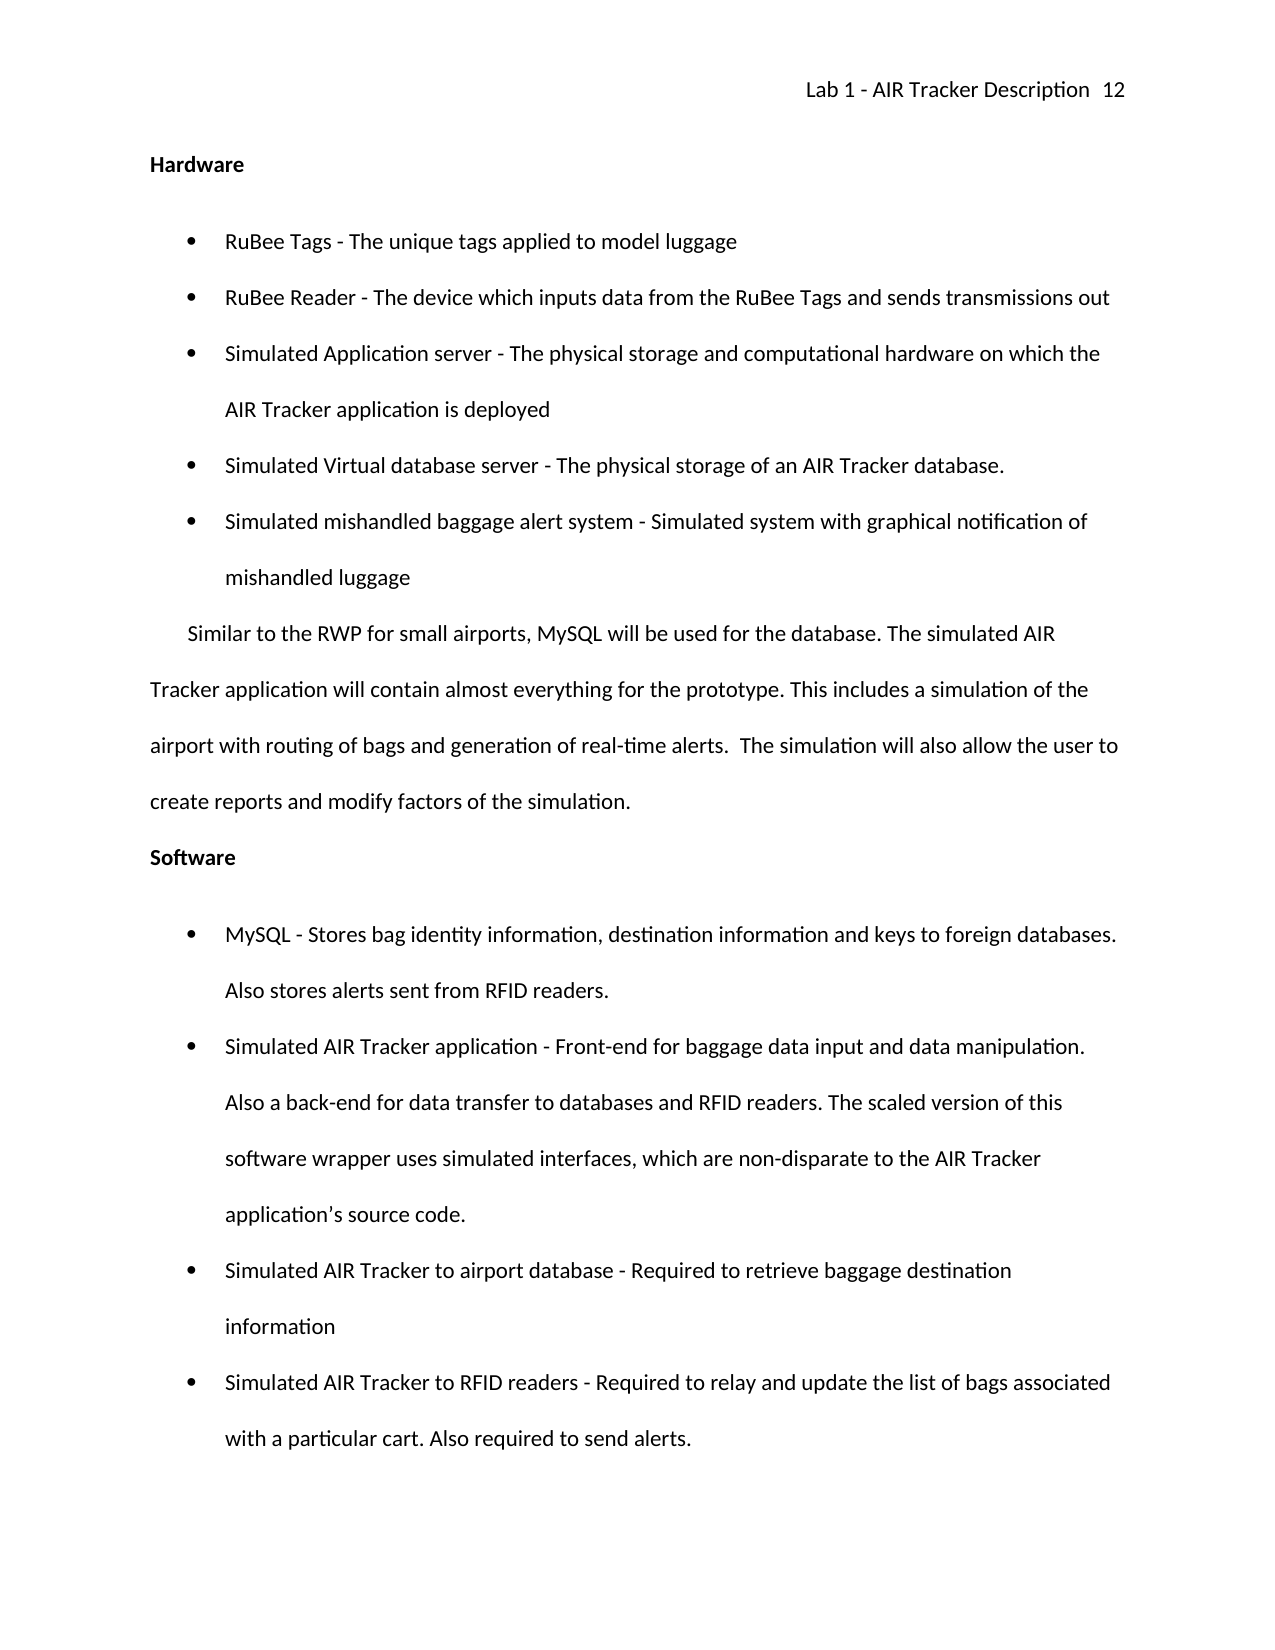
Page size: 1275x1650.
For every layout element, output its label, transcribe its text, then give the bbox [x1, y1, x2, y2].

list Simulated AIR Tracker to airport database - Required to retrieve baggage destination information [187, 1256, 1125, 1341]
list Simulated Virtual database server - The physical storage of an AIR Tracker database. [187, 451, 1125, 479]
list Simulated AIR Tracker application - Front-end for baggage data input and data manipulation. Also a back-end for data transfer to databases and RFID readers. The scaled version of this software wrapper uses simulated interfaces, which are non-disparate to the AIR Tracker application’s source code. [187, 1032, 1125, 1228]
list Simulated Application server - The physical storage and computational hardware on which the AIR Tracker application is deployed [187, 339, 1125, 423]
text Hardware [150, 150, 1125, 178]
list MySQL - Stores bag identity information, destination information and keys to foreign databases. Also stores alerts sent from RFID readers. [187, 920, 1125, 1004]
list Simulated AIR Tracker to RFID readers - Required to relay and update the list of bags associated with a particular cart. Also required to send alerts. [187, 1368, 1125, 1453]
list RuBee Reader - The device which inputs data from the RuBee Tags and sends transmissions out [187, 283, 1125, 311]
list Simulated mishandled baggage alert system - Simulated system with graphical notification of mishandled luggage [187, 507, 1125, 591]
text Similar to the RWP for small airports, MySQL will be used for the database. The simulated AIR Tracker application will contain almost everything for the prototype. This includes a simulation of the airport with routing of bags and generation of real-time alerts. The simulation will also allow the user to create reports and modify factors of the simulation. [150, 619, 1125, 815]
text Software [150, 843, 1125, 871]
list RuBee Tags - The unique tags applied to model luggage [187, 227, 1125, 255]
